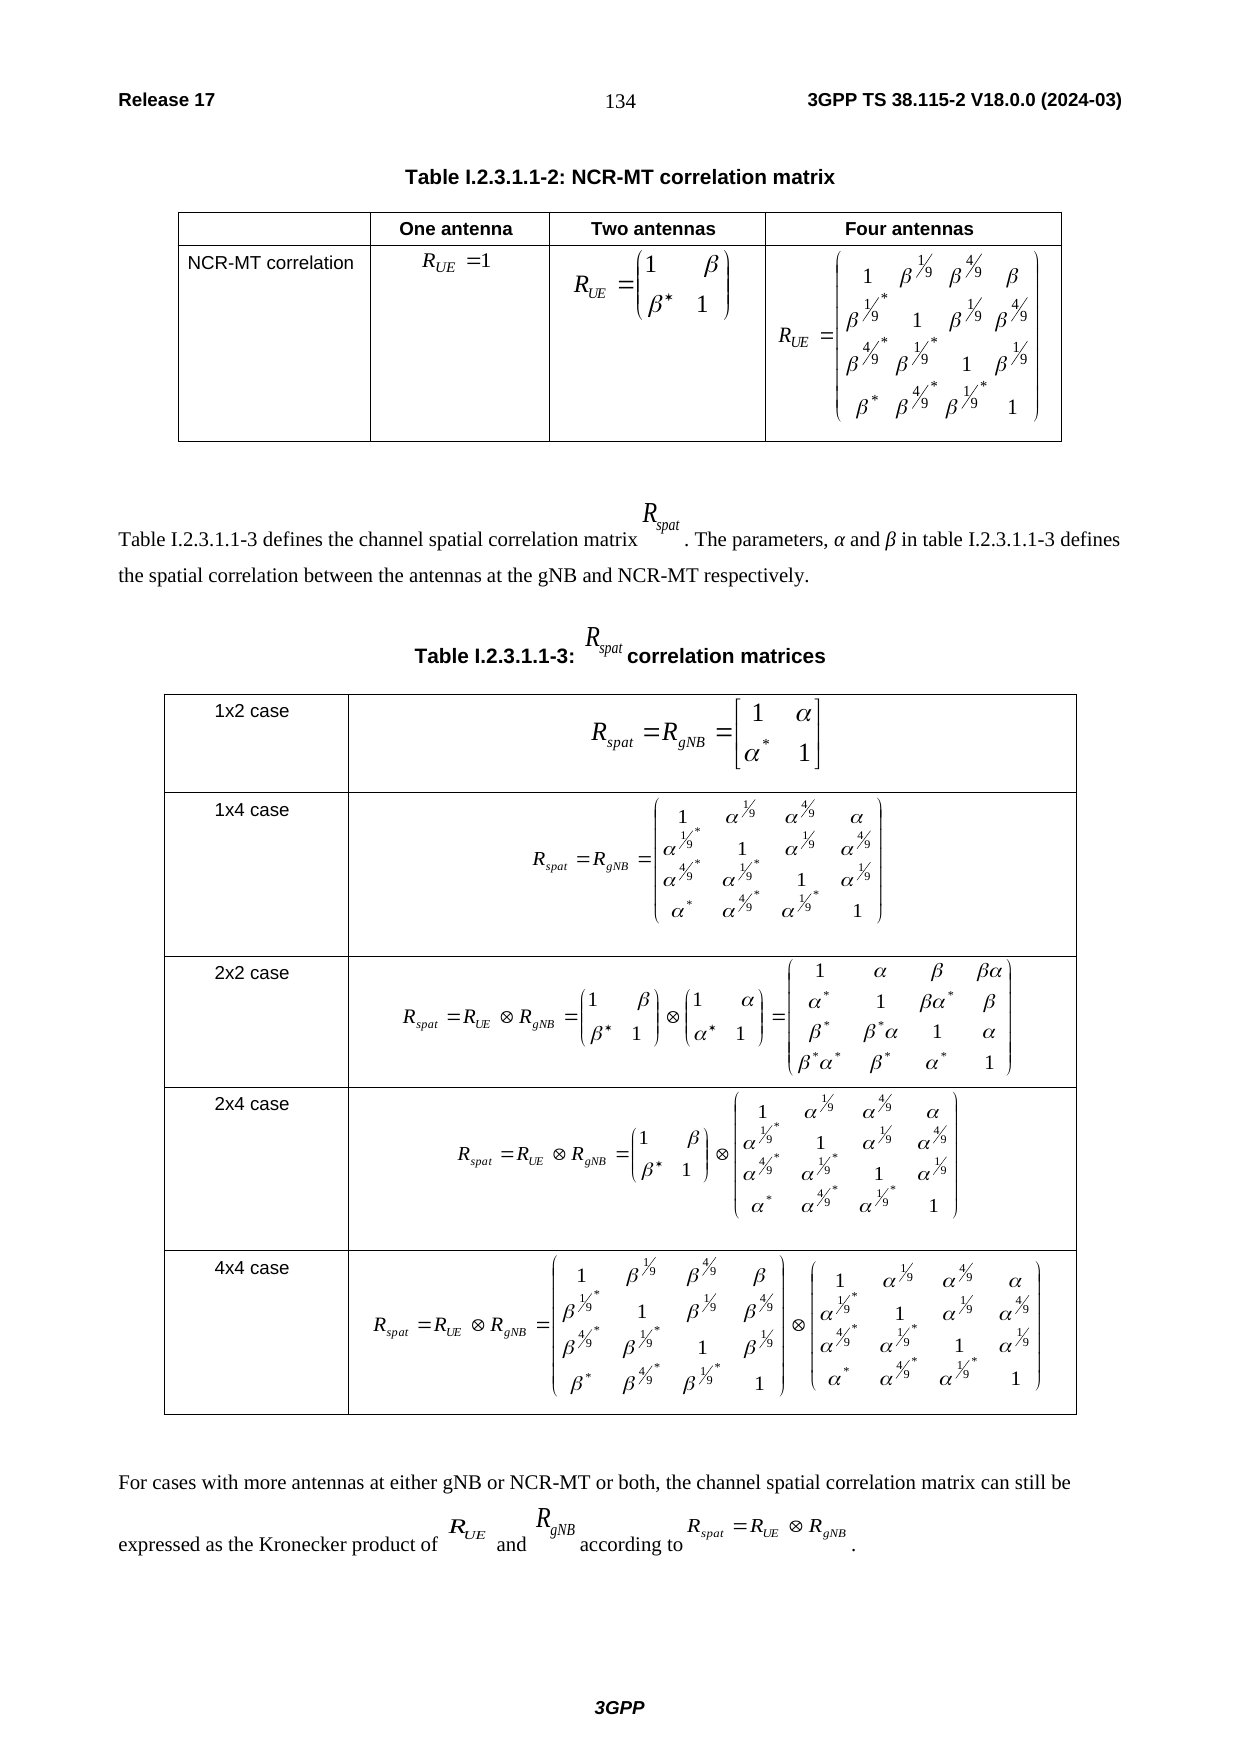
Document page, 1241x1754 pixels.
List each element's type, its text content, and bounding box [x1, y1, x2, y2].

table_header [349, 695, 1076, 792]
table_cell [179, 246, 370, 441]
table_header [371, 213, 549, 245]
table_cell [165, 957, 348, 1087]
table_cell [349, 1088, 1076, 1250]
text Table I.2.3.1.1-2: NCR-MT correlation matrix [118, 160, 1122, 193]
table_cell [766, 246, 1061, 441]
text For cases with more antennas at either gNB or NCR-MT or both, the channel spatial correlation matrix can still be expressed as the Kronecker product of and according to. [118, 1466, 1122, 1563]
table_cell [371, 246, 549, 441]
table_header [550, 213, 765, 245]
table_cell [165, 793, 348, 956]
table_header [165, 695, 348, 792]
text Table I.2.3.1.1-3 defines the channel spatial correlation matrix. The parameters, α and β in table I.2.3.1.1-3 defines the spatial correlation between the antennas at the gNB and NCR-MT respectively. [118, 493, 1122, 591]
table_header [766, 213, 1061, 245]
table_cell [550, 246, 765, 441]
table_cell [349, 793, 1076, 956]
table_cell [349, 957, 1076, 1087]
text Table I.2.3.1.1-3: correlation matrices [118, 610, 1122, 675]
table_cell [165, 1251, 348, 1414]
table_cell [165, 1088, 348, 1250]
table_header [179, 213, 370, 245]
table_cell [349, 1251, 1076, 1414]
